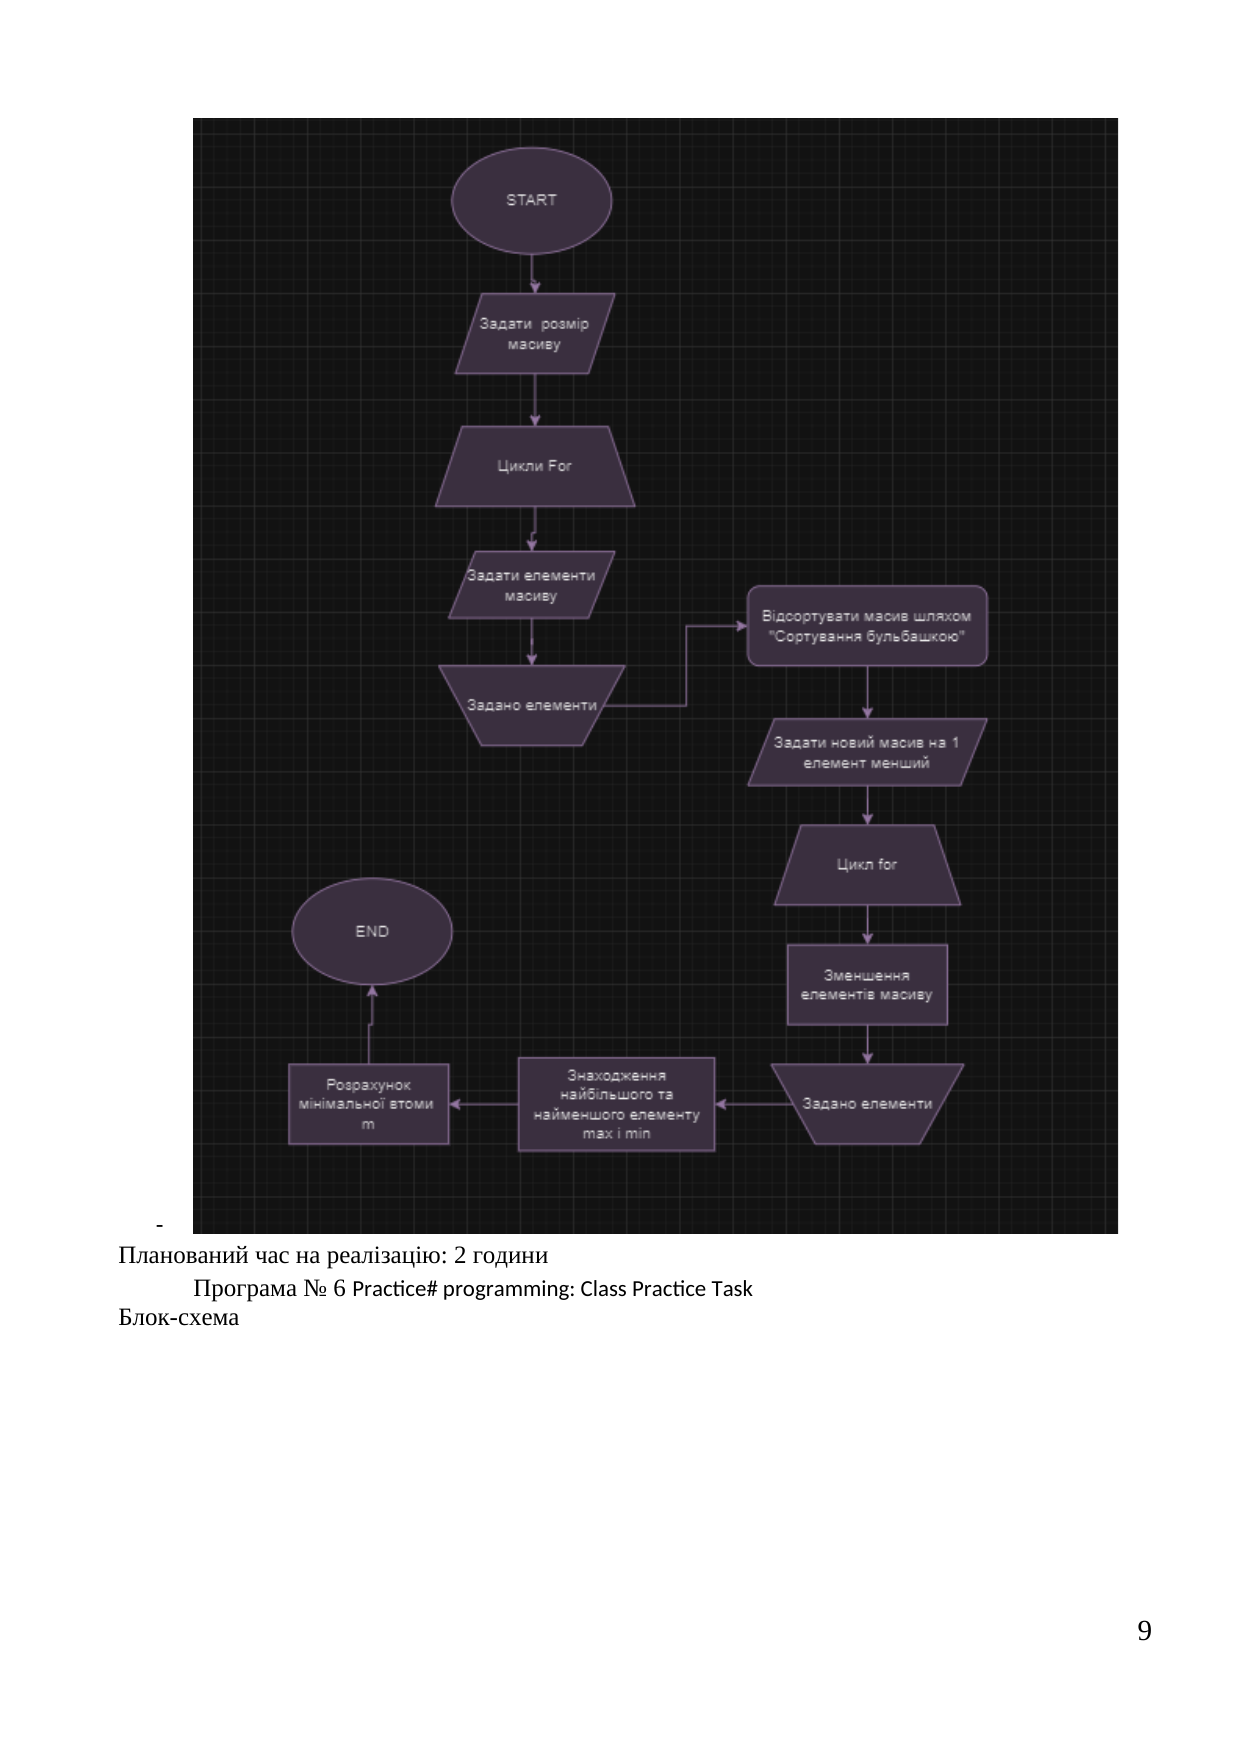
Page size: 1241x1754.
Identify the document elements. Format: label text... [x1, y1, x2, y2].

text Програма № 6 Practice# programming: Class Practice Task [193, 1273, 1152, 1302]
text Планований час на реалізацію: 2 години [118, 1240, 1152, 1269]
picture [193, 118, 1119, 1234]
text Блок-схема [118, 1302, 1152, 1331]
